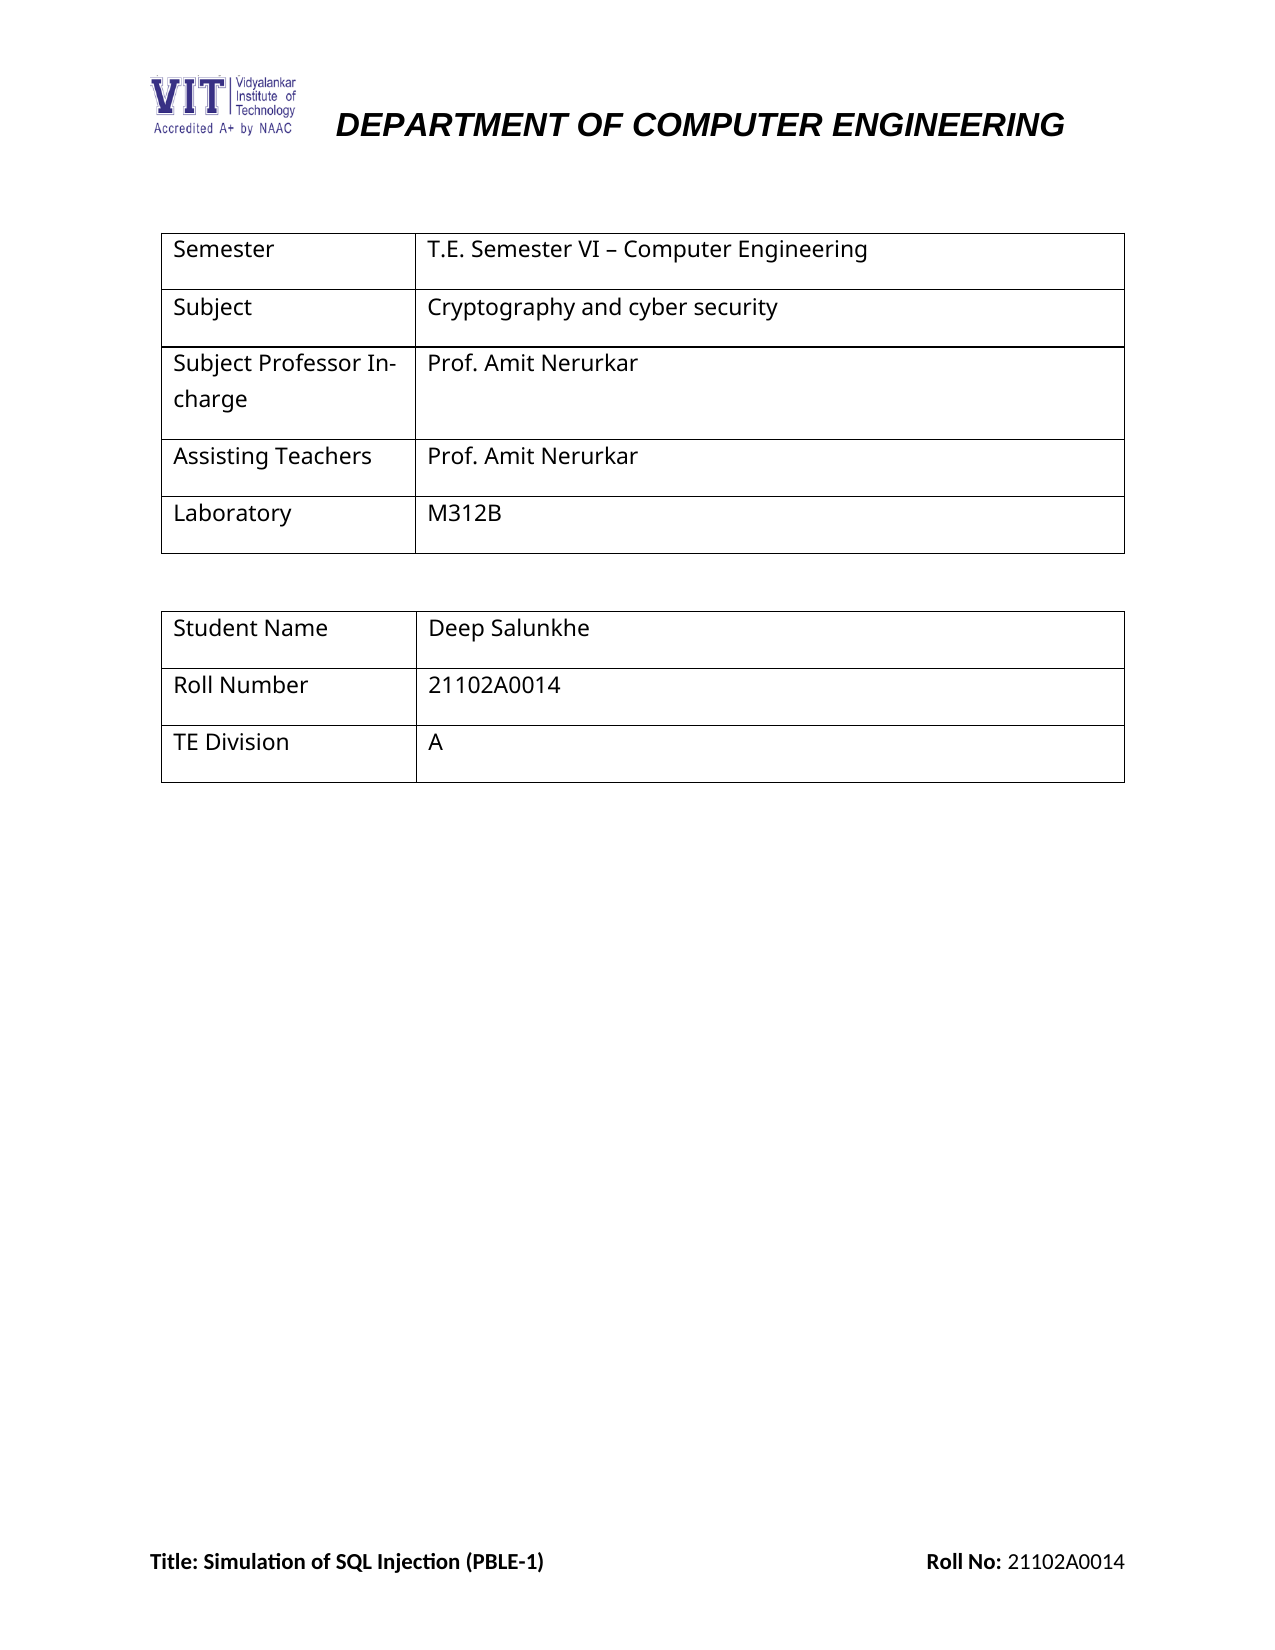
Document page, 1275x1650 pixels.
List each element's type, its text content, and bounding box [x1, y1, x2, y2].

table_cell TE Division [162, 726, 416, 782]
table_cell Prof. Amit Nerurkar [416, 348, 1124, 439]
table_cell Assisting Teachers [162, 440, 415, 496]
table_cell Laboratory [162, 497, 415, 553]
table_header Deep Salunkhe [417, 612, 1124, 668]
table_cell 21102A0014 [417, 669, 1124, 725]
table_header T.E. Semester VI – Computer Engineering [416, 234, 1124, 289]
table_header Semester [162, 234, 415, 289]
table_cell Subject [162, 290, 415, 346]
picture [150, 75, 299, 136]
table_cell Roll Number [162, 669, 416, 725]
table_cell A [417, 726, 1124, 782]
table_cell M312B [416, 497, 1124, 553]
table_cell Cryptography and cyber security [416, 290, 1124, 346]
table_header Student Name [162, 612, 416, 668]
table_cell Prof. Amit Nerurkar [416, 440, 1124, 496]
table_cell Subject Professor In-charge [162, 348, 415, 439]
